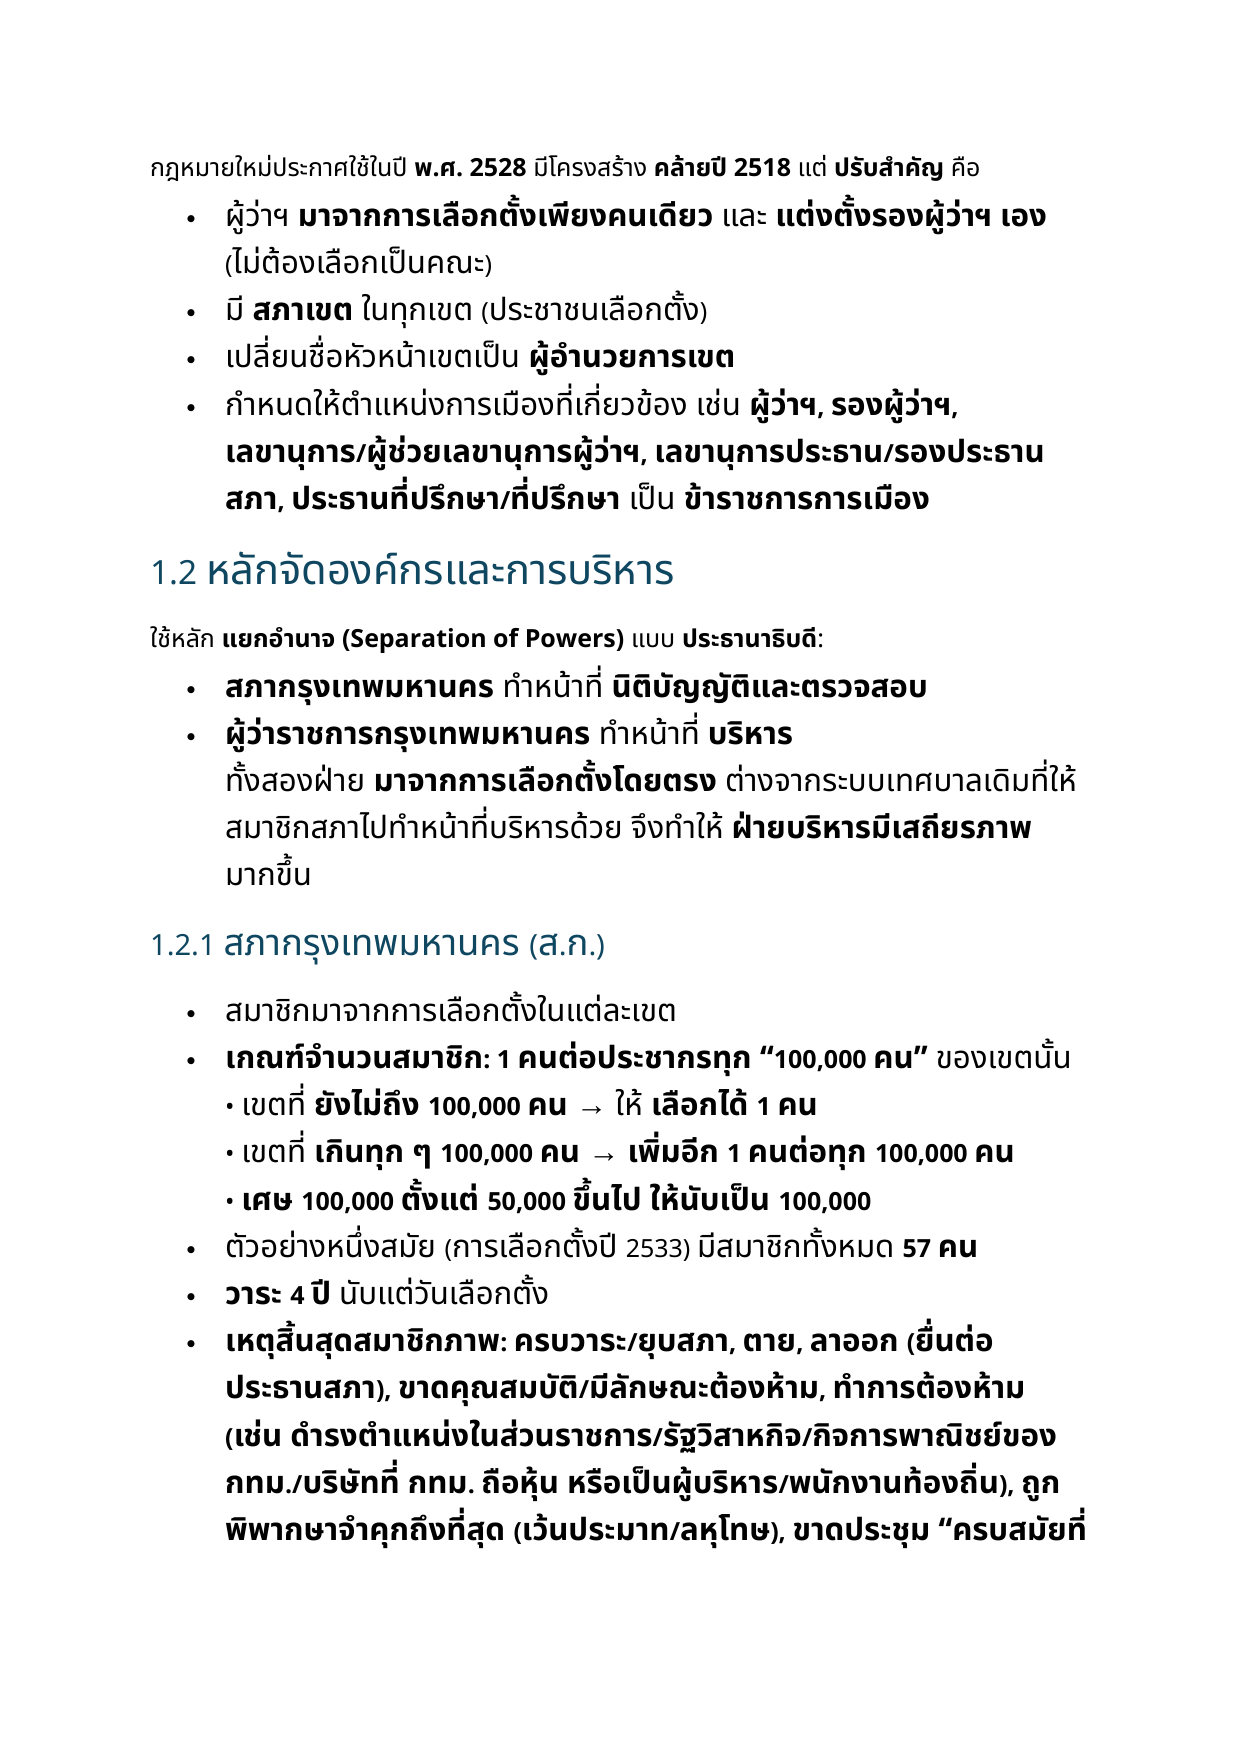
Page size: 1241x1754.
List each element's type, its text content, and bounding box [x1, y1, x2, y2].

text กฎหมายใหม่ประกาศใช้ในปี พ.ศ. 2528 มีโครงสร้าง คล้ายปี 2518 แต่ ปรับสำคัญ คือ [150, 150, 1090, 188]
subtitle 1.2.1 สภากรุงเทพมหานคร (ส.ก.) [150, 916, 1090, 972]
list สมาชิกมาจากการเลือกตั้งในแต่ละเขต [187, 988, 1090, 1035]
list กำหนดให้ตำแหน่งการเมืองที่เกี่ยวข้อง เช่น ผู้ว่าฯ, รองผู้ว่าฯ, เลขานุการ/ผู้ช่วยเลขานุการผู้ว่าฯ, เลขานุการประธาน/รองประธานสภา, ประธานที่ปรึกษา/ที่ปรึกษา เป็น ข้าราชการการเมือง [187, 382, 1090, 523]
list เปลี่ยนชื่อหัวหน้าเขตเป็น ผู้อำนวยการเขต [187, 335, 1090, 382]
list วาระ 4 ปี นับแต่วันเลือกตั้ง [187, 1271, 1090, 1318]
list มี สภาเขต ในทุกเขต (ประชาชนเลือกตั้ง) [187, 287, 1090, 335]
list สภากรุงเทพมหานคร ทำหน้าที่ นิติบัญญัติและตรวจสอบ [187, 664, 1090, 711]
text ใช้หลัก แยกอำนาจ (Separation of Powers) แบบ ประธานาธิบดี: [150, 621, 1090, 659]
list ผู้ว่าฯ มาจากการเลือกตั้งเพียงคนเดียว และ แต่งตั้งรองผู้ว่าฯ เอง (ไม่ต้องเลือกเป็นคณะ) [187, 193, 1090, 287]
subtitle 1.2 หลักจัดองค์กรและการบริหาร [150, 540, 1090, 603]
list ตัวอย่างหนึ่งสมัย (การเลือกตั้งปี 2533) มีสมาชิกทั้งหมด 57 คน [187, 1224, 1090, 1271]
list เกณฑ์จำนวนสมาชิก: 1 คนต่อประชากรทุก “100,000 คน” ของเขตนั้น • เขตที่ ยังไม่ถึง 100,000 คน → ให้ เลือกได้ 1 คน • เขตที่ เกินทุก ๆ 100,000 คน → เพิ่มอีก 1 คนต่อทุก 100,000 คน • เศษ 100,000 ตั้งแต่ 50,000 ขึ้นไป ให้นับเป็น 100,000 [187, 1035, 1090, 1224]
list ผู้ว่าราชการกรุงเทพมหานคร ทำหน้าที่ บริหาร ทั้งสองฝ่าย มาจากการเลือกตั้งโดยตรง ต่างจากระบบเทศบาลเดิมที่ให้สมาชิกสภาไปทำหน้าที่บริหารด้วย จึงทำให้ ฝ่ายบริหารมีเสถียรภาพ มากขึ้น [187, 711, 1090, 900]
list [187, 1318, 1090, 1554]
